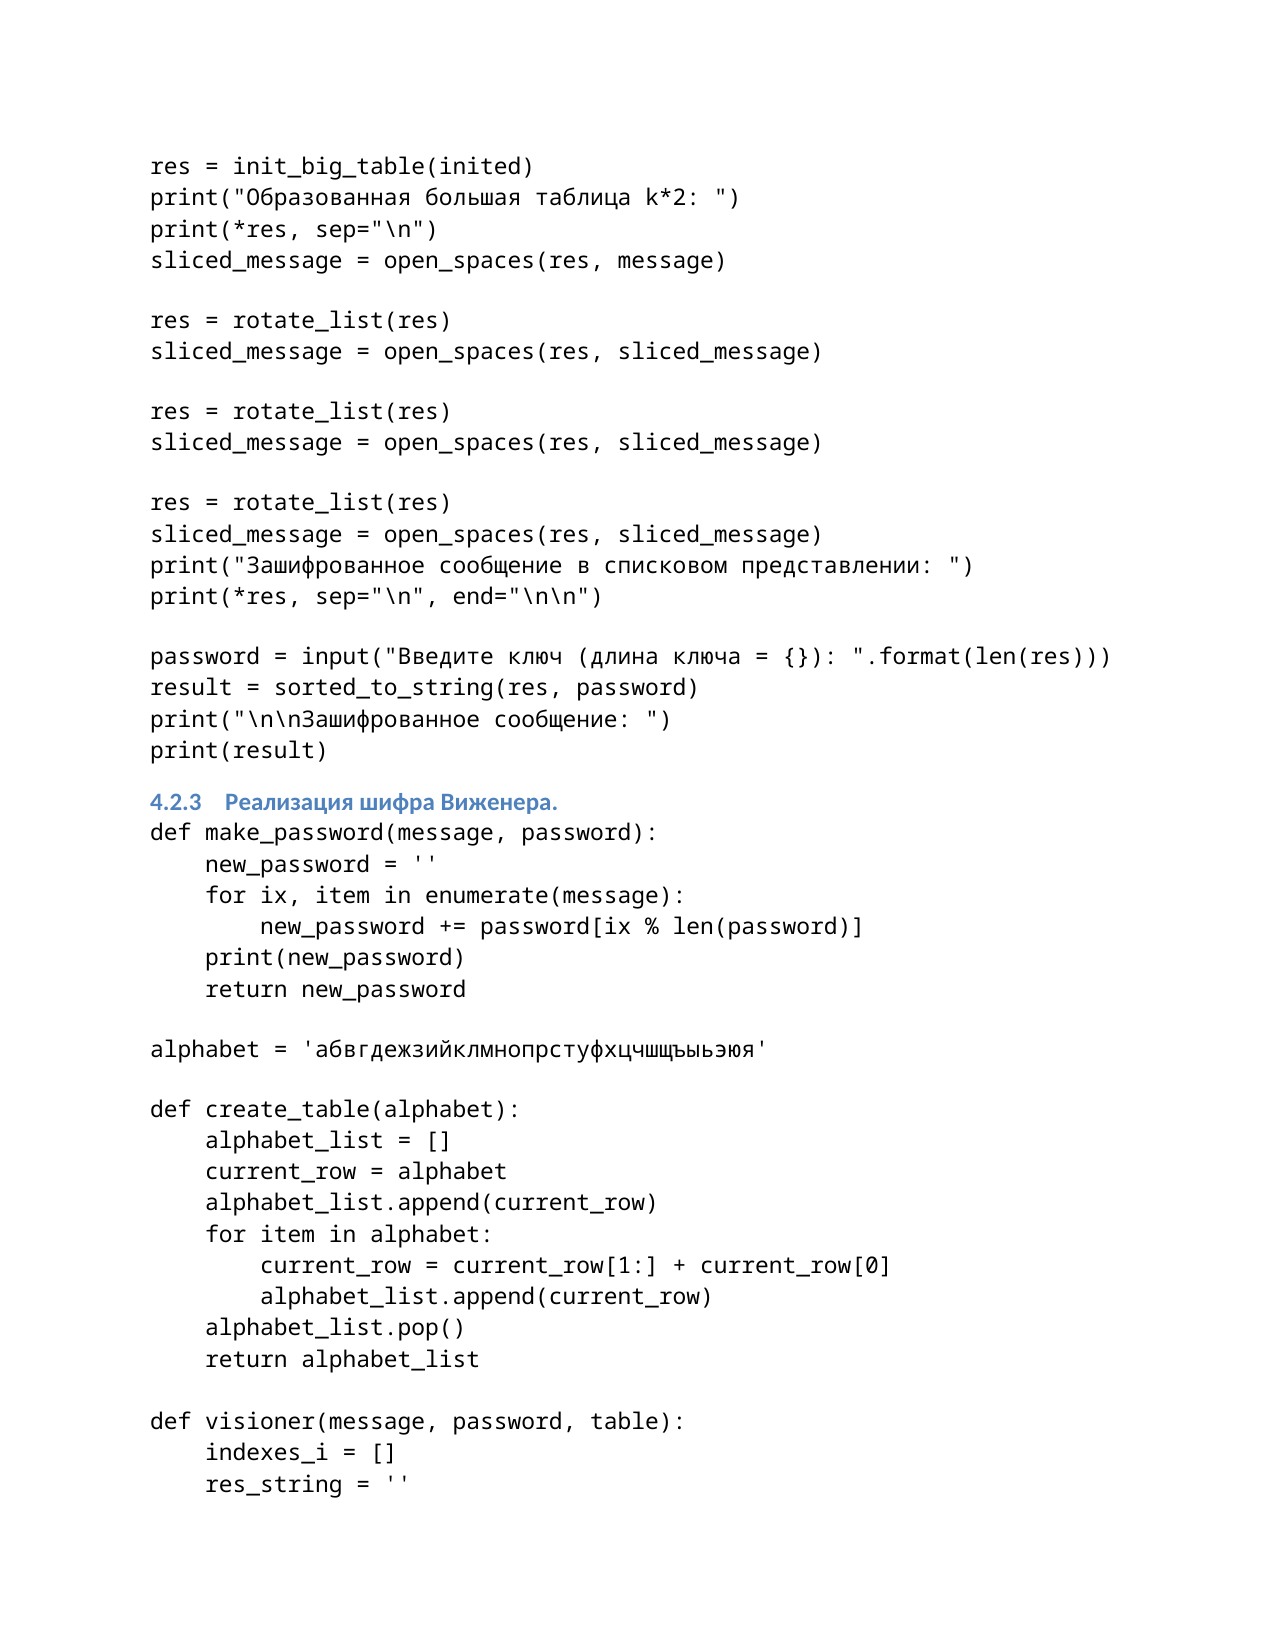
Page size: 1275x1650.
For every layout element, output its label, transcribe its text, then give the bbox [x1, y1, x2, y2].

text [150, 816, 1125, 1499]
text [150, 150, 1125, 765]
subtitle 4.2.3 Реализация шифра Виженера. [150, 786, 1125, 816]
